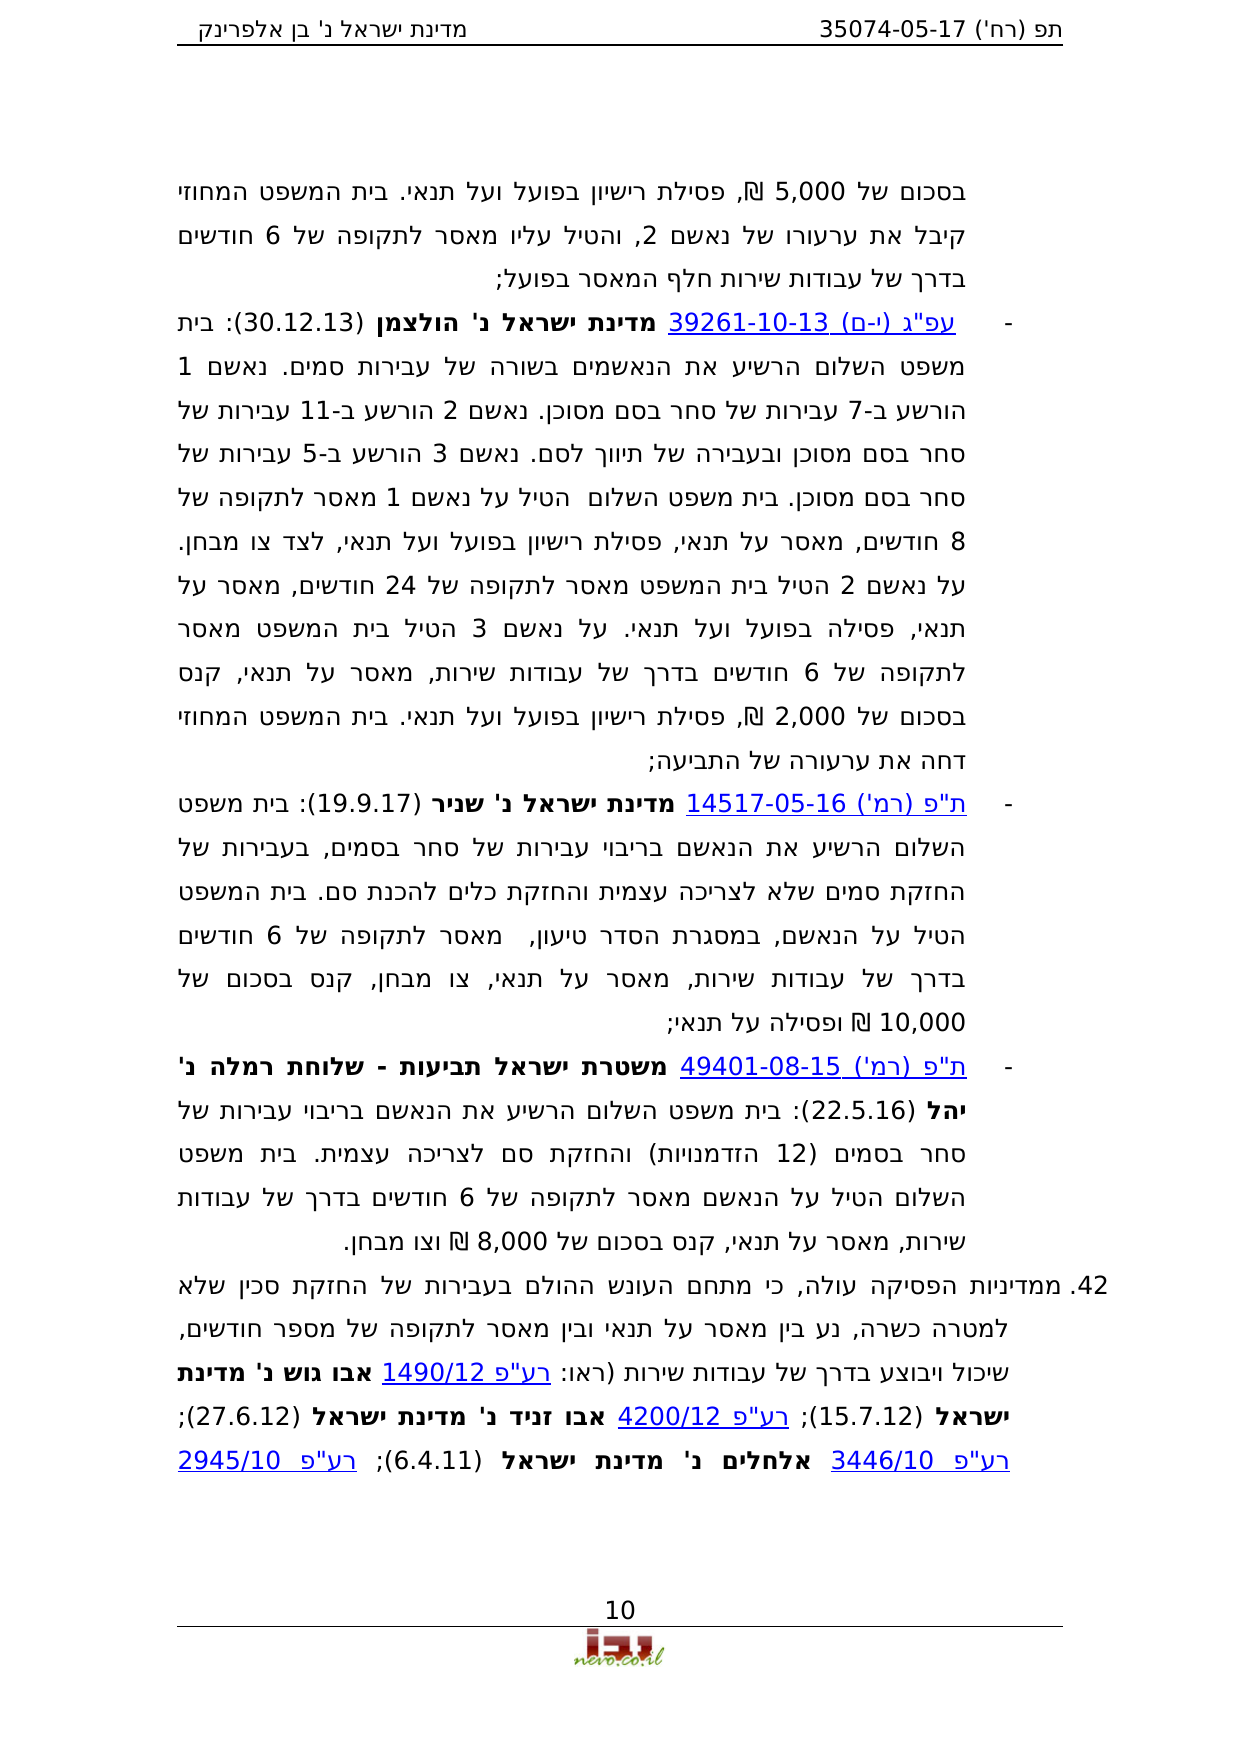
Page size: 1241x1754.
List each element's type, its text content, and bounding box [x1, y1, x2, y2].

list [177, 177, 1004, 294]
list עפ"ג (י-ם) 39261-10-13 מדינת ישראל נ' הולצמן (30.12.13): בית משפט השלום הרשיע את הנאשמים בשורה של עבירות סמים. נאשם 1 הורשע ב-7 עבירות של סחר בסם מסוכן. נאשם 2 הורשע ב-11 עבירות של סחר בסם מסוכן ובעבירה של תיווך לסם. נאשם 3 הורשע ב-5 עבירות של סחר בסם מסוכן. בית משפט השלום הטיל על נאשם 1 מאסר לתקופה של 8 חודשים, מאסר על תנאי, פסילת רישיון בפועל ועל תנאי, לצד צו מבחן. על נאשם 2 הטיל בית המשפט מאסר לתקופה של 24 חודשים, מאסר על תנאי, פסילה בפועל ועל תנאי. על נאשם 3 הטיל בית המשפט מאסר לתקופה של 6 חודשים בדרך של עבודות שירות, מאסר על תנאי, קנס בסכום של 2,000 ₪, פסילת רישיון בפועל ועל תנאי. בית המשפט המחוזי דחה את ערעורה של התביעה; [177, 308, 1004, 775]
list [177, 1271, 1069, 1475]
list ת"פ (רמ') 49401-08-15 משטרת ישראל תביעות - שלוחת רמלה נ' יהל (22.5.16): בית משפט השלום הרשיע את הנאשם בריבוי עבירות של סחר בסמים (12 הזדמנויות) והחזקת סם לצריכה עצמית. בית משפט השלום הטיל על הנאשם מאסר לתקופה של 6 חודשים בדרך של עבודות שירות, מאסר על תנאי, קנס בסכום של 8,000 ₪ וצו מבחן. [177, 1052, 1004, 1256]
picture [574, 1628, 666, 1667]
list ת"פ (רמ') 14517-05-16 מדינת ישראל נ' שניר (19.9.17): בית משפט השלום הרשיע את הנאשם בריבוי עבירות של סחר בסמים, בעבירות של החזקת סמים שלא לצריכה עצמית והחזקת כלים להכנת סם. בית המשפט הטיל על הנאשם, במסגרת הסדר טיעון, מאסר לתקופה של 6 חודשים בדרך של עבודות שירות, מאסר על תנאי, צו מבחן, קנס בסכום של 10,000 ₪ ופסילה על תנאי; [177, 790, 1004, 1038]
